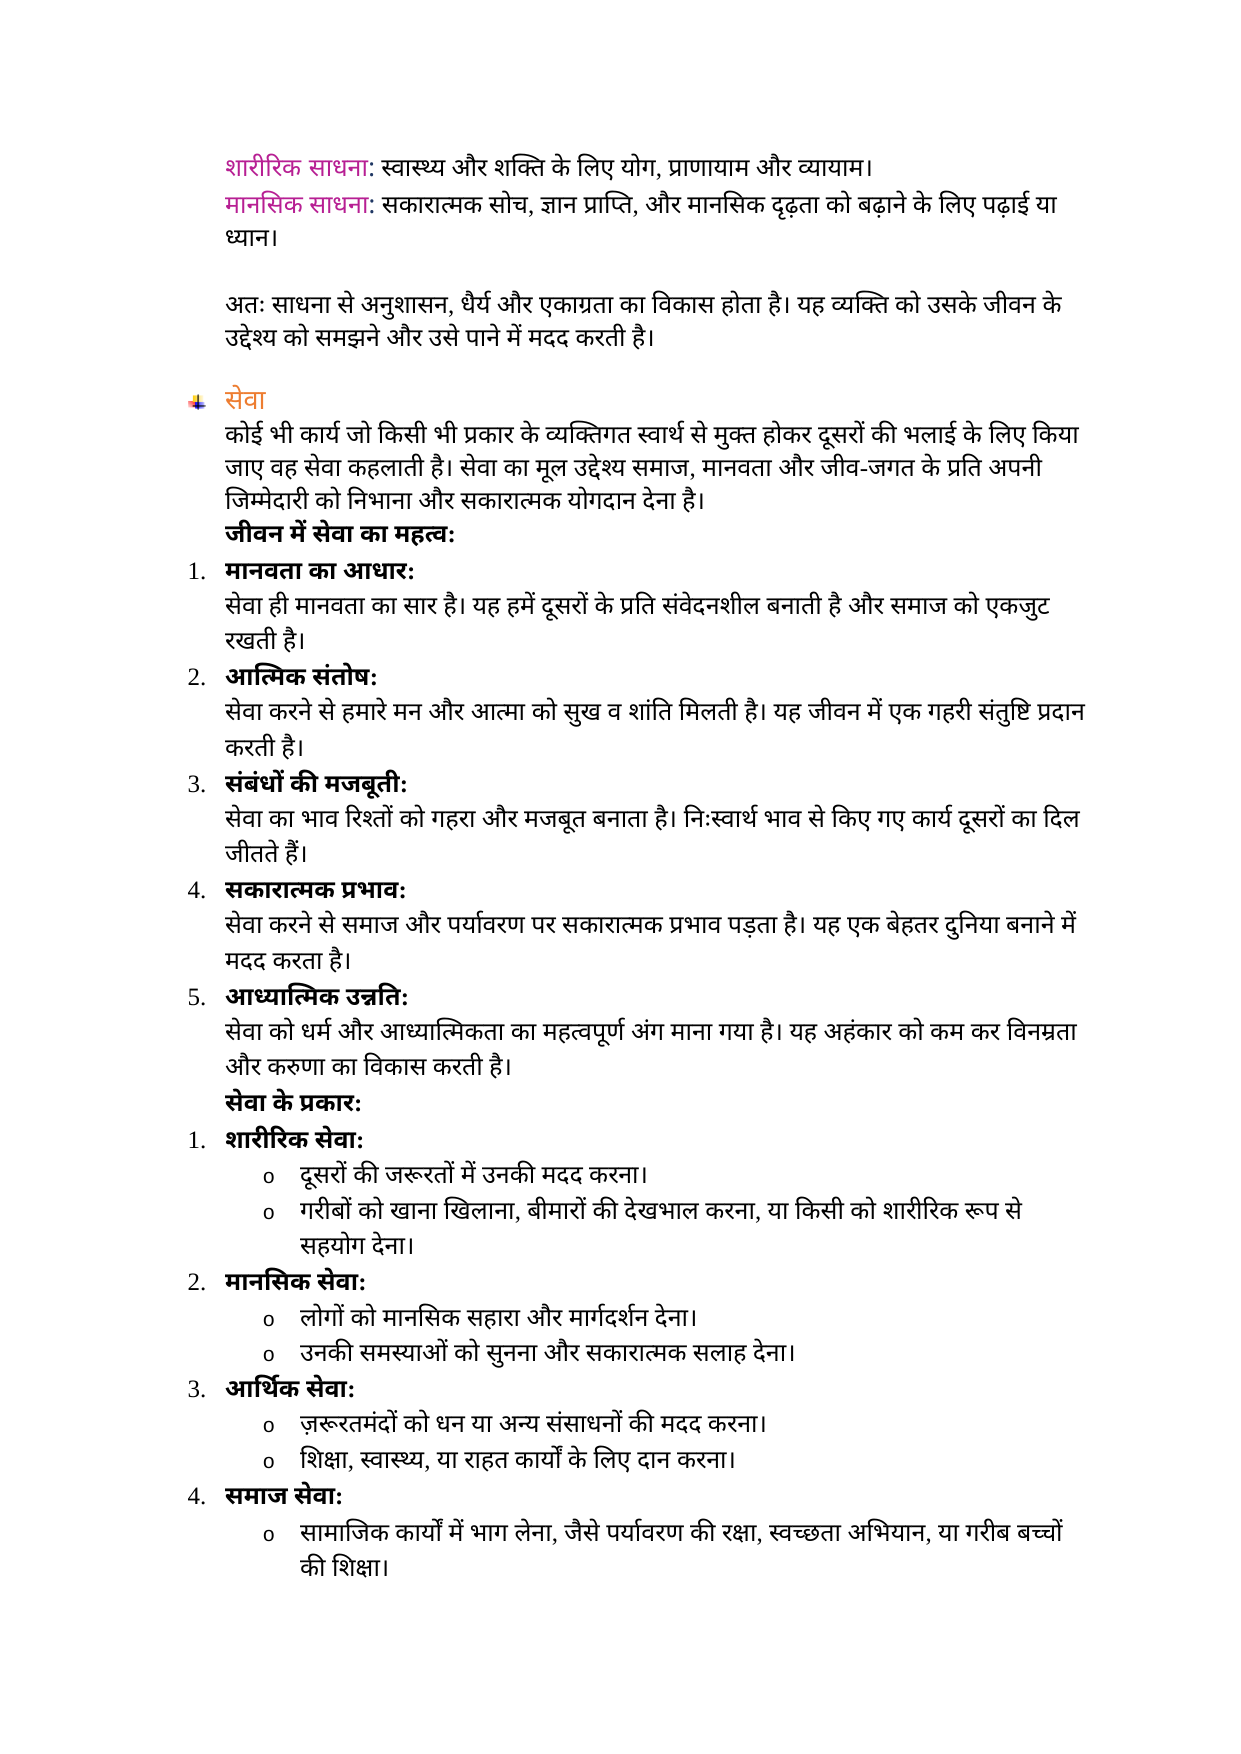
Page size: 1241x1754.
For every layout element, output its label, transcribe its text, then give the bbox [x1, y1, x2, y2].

list अतः साधना से अनुशासन, धैर्य और एकाग्रता का विकास होता है। यह व्यक्ति को उसके जीवन के उद्देश्य को समझने और उसे पाने में मदद करती है। [225, 291, 1090, 357]
list उनकी समस्याओं को सुनना और सकारात्मक सलाह देना। [262, 1339, 1090, 1371]
list मानसिक साधना: सकारात्मक सोच, ज्ञान प्राप्ति, और मानसिक दृढ़ता को बढ़ाने के लिए पढ़ाई या ध्यान। [225, 187, 1090, 257]
list सामाजिक कार्यों में भाग लेना, जैसे पर्यावरण की रक्षा, स्वच्छता अभियान, या गरीब बच्चों की शिक्षा। [262, 1518, 1090, 1586]
list संबंधों की मजबूती: सेवा का भाव रिश्तों को गहरा और मजबूत बनाता है। निःस्वार्थ भाव से किए गए कार्य दूसरों का दिल जीतते हैं। [187, 769, 1090, 873]
list शारीरिक साधना: स्वास्थ्य और शक्ति के लिए योग, प्राणायाम और व्यायाम। [225, 150, 1090, 187]
list शिक्षा, स्वास्थ्य, या राहत कार्यों के लिए दान करना। [262, 1445, 1090, 1479]
list सेवा [187, 386, 1090, 421]
list जीवन में सेवा का महत्व: [225, 519, 1090, 553]
list ज़रूरतमंदों को धन या अन्य संसाधनों की मदद करना। [262, 1410, 1090, 1443]
list लोगों को मानसिक सहारा और मार्गदर्शन देना। [262, 1303, 1090, 1336]
picture [188, 393, 206, 410]
list समाज सेवा: [187, 1481, 1090, 1515]
list कोई भी कार्य जो किसी भी प्रकार के व्यक्तिगत स्वार्थ से मुक्त होकर दूसरों की भलाई के लिए किया जाए वह सेवा कहलाती है। सेवा का मूल उद्देश्य समाज, मानवता और जीव-जगत के प्रति अपनी जिम्मेदारी को निभाना और सकारात्मक योगदान देना है। [225, 421, 1090, 519]
list मानसिक सेवा: [187, 1267, 1090, 1301]
list दूसरों की जरूरतों में उनकी मदद करना। [262, 1161, 1090, 1193]
list आध्यात्मिक उन्नति: सेवा को धर्म और आध्यात्मिकता का महत्वपूर्ण अंग माना गया है। यह अहंकार को कम कर विनम्रता और करुणा का विकास करती है। [187, 982, 1090, 1086]
list सेवा के प्रकार: [225, 1088, 1090, 1122]
list आत्मिक संतोष: सेवा करने से हमारे मन और आत्मा को सुख व शांति मिलती है। यह जीवन में एक गहरी संतुष्टि प्रदान करती है। [187, 662, 1090, 766]
list सकारात्मक प्रभाव: सेवा करने से समाज और पर्यावरण पर सकारात्मक प्रभाव पड़ता है। यह एक बेहतर दुनिया बनाने में मदद करता है। [187, 875, 1090, 979]
list मानवता का आधार: सेवा ही मानवता का सार है। यह हमें दूसरों के प्रति संवेदनशील बनाती है और समाज को एकजुट रखती है। [187, 556, 1090, 660]
list आर्थिक सेवा: [187, 1374, 1090, 1407]
list शारीरिक सेवा: [187, 1125, 1090, 1158]
list गरीबों को खाना खिलाना, बीमारों की देखभाल करना, या किसी को शारीरिक रूप से सहयोग देना। [262, 1196, 1090, 1265]
